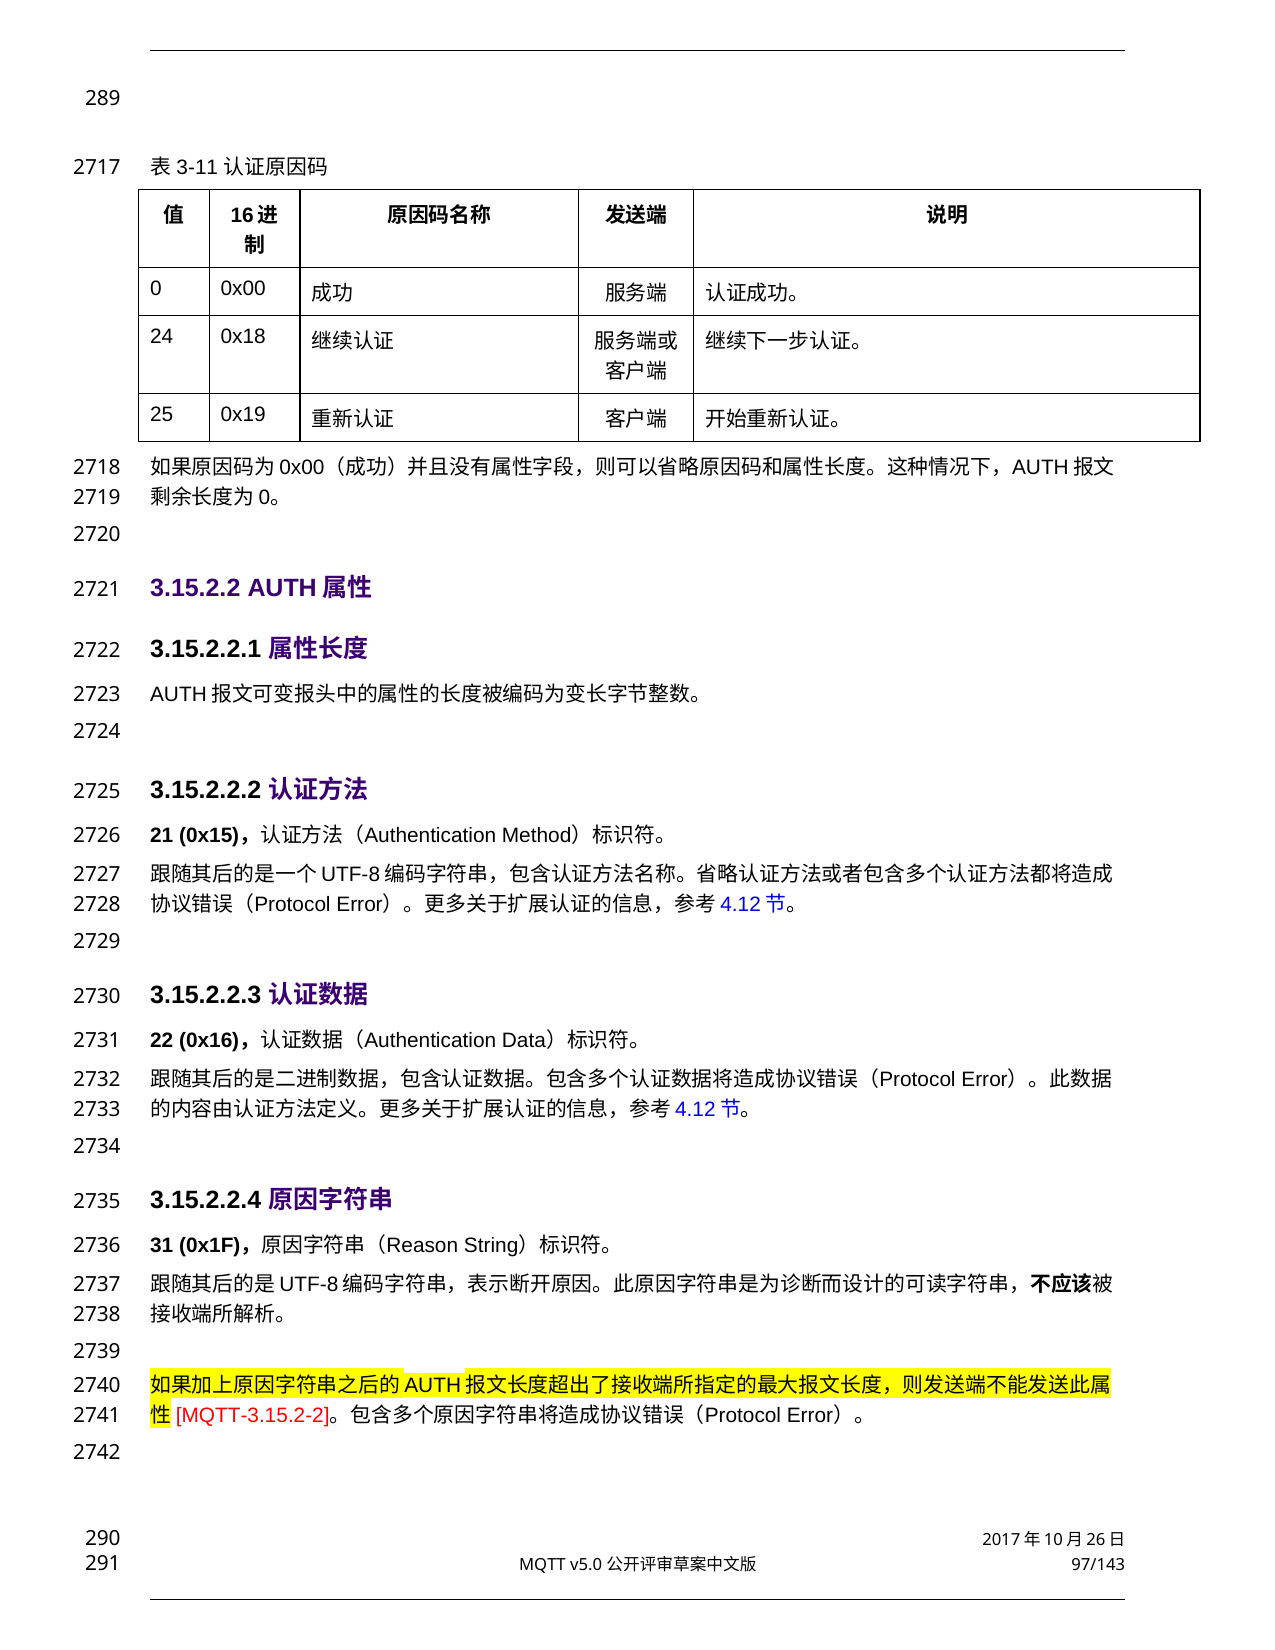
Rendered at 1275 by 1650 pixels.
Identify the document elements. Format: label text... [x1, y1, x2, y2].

subtitle 认证方法 [150, 770, 1125, 806]
text 如果加上原因字符串之后的AUTH报文长度超出了接收端所指定的最大报文长度，则发送端不能发送此属性 [MQTT-3.15.2-2]。包含多个原因字符串将造成协议错误（Protocol Error）。 [171, 1368, 1125, 1428]
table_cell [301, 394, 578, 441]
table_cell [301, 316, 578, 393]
text 21 (0x15)，认证方法（Authentication Method）标识符。 [150, 818, 1125, 849]
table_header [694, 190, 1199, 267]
text 31 (0x1F)，原因字符串（Reason String）标识符。 [150, 1228, 1125, 1259]
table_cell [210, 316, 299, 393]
text 如果原因码为0x00（成功）并且没有属性字段，则可以省略原因码和属性长度。这种情况下，AUTH报文剩余长度为0。 [150, 450, 1125, 510]
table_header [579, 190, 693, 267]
subtitle 认证数据 [150, 975, 1125, 1011]
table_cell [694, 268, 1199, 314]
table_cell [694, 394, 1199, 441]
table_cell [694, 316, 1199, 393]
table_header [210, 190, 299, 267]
subtitle 原因字符串 [150, 1180, 1125, 1216]
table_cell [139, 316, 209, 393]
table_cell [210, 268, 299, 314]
text 22 (0x16)，认证数据（Authentication Data）标识符。 [150, 1023, 1125, 1054]
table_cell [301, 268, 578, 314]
text 跟随其后的是二进制数据，包含认证数据。包含多个认证数据将造成协议错误（Protocol Error）。此数据的内容由认证方法定义。更多关于扩展认证的信息，参考4.12节。 [150, 1062, 1125, 1122]
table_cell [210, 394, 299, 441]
text 表 3-11 认证原因码 [150, 150, 1125, 180]
text 跟随其后的是UTF-8编码字符串，表示断开原因。此原因字符串是为诊断而设计的可读字符串，不应该被接收端所解析。 [150, 1267, 1125, 1327]
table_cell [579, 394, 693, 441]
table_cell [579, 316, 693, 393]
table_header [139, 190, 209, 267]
subtitle 属性长度 [150, 629, 1125, 665]
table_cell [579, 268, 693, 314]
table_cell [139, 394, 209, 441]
subtitle AUTH属性 [150, 568, 1125, 604]
text 跟随其后的是一个UTF-8编码字符串，包含认证方法名称。省略认证方法或者包含多个认证方法都将造成协议错误（Protocol Error）。更多关于扩展认证的信息，参考4.12节。 [150, 857, 1125, 917]
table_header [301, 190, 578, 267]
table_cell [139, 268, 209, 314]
text AUTH报文可变报头中的属性的长度被编码为变长字节整数。 [150, 678, 1125, 708]
